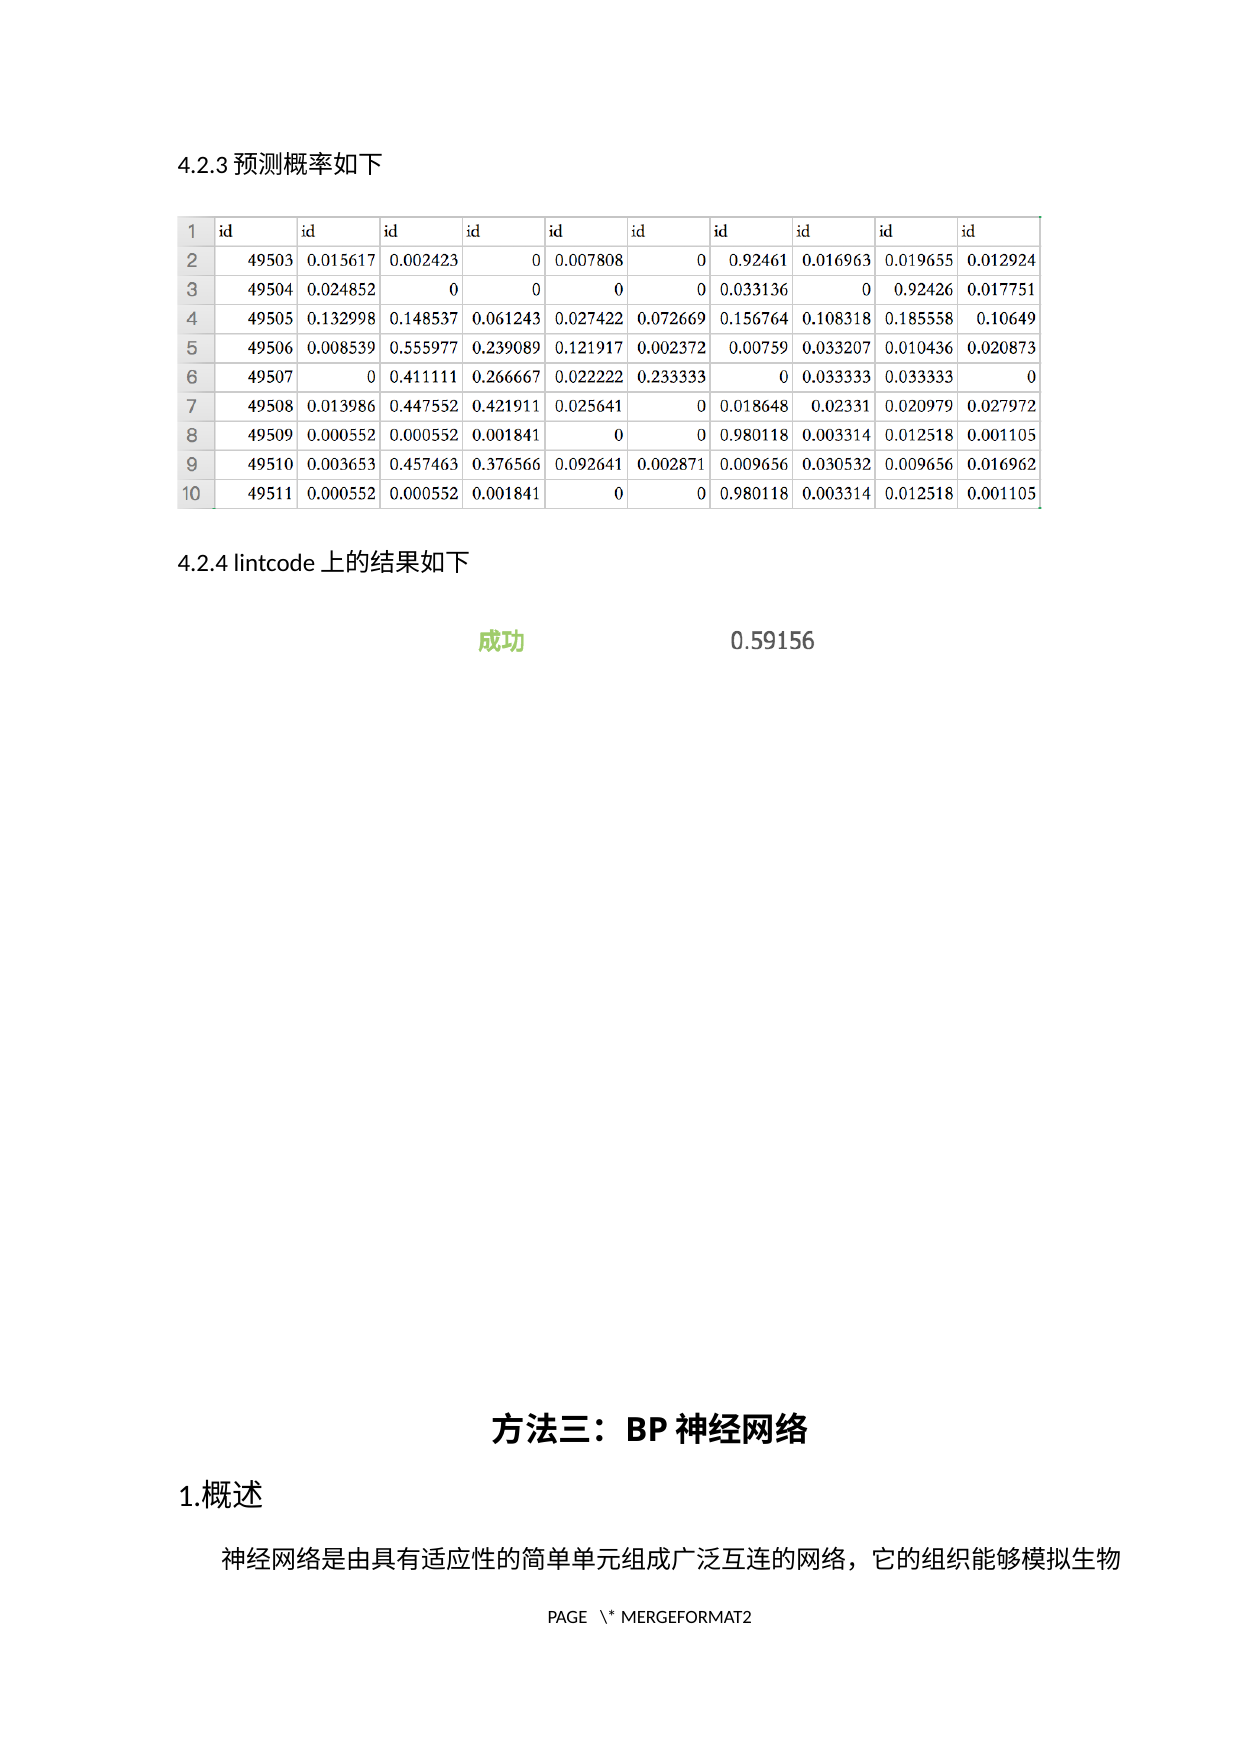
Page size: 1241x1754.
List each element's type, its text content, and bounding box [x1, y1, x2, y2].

text 1.概述 [177, 1460, 1122, 1525]
text 方法三：BP神经网络 [177, 1395, 1122, 1460]
text 4.2.3 预测概率如下 [177, 130, 1122, 195]
text 4.2.4 lintcode上的结果如下 [177, 528, 1122, 593]
picture [177, 216, 1042, 509]
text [177, 1525, 1122, 1590]
picture [447, 615, 852, 667]
